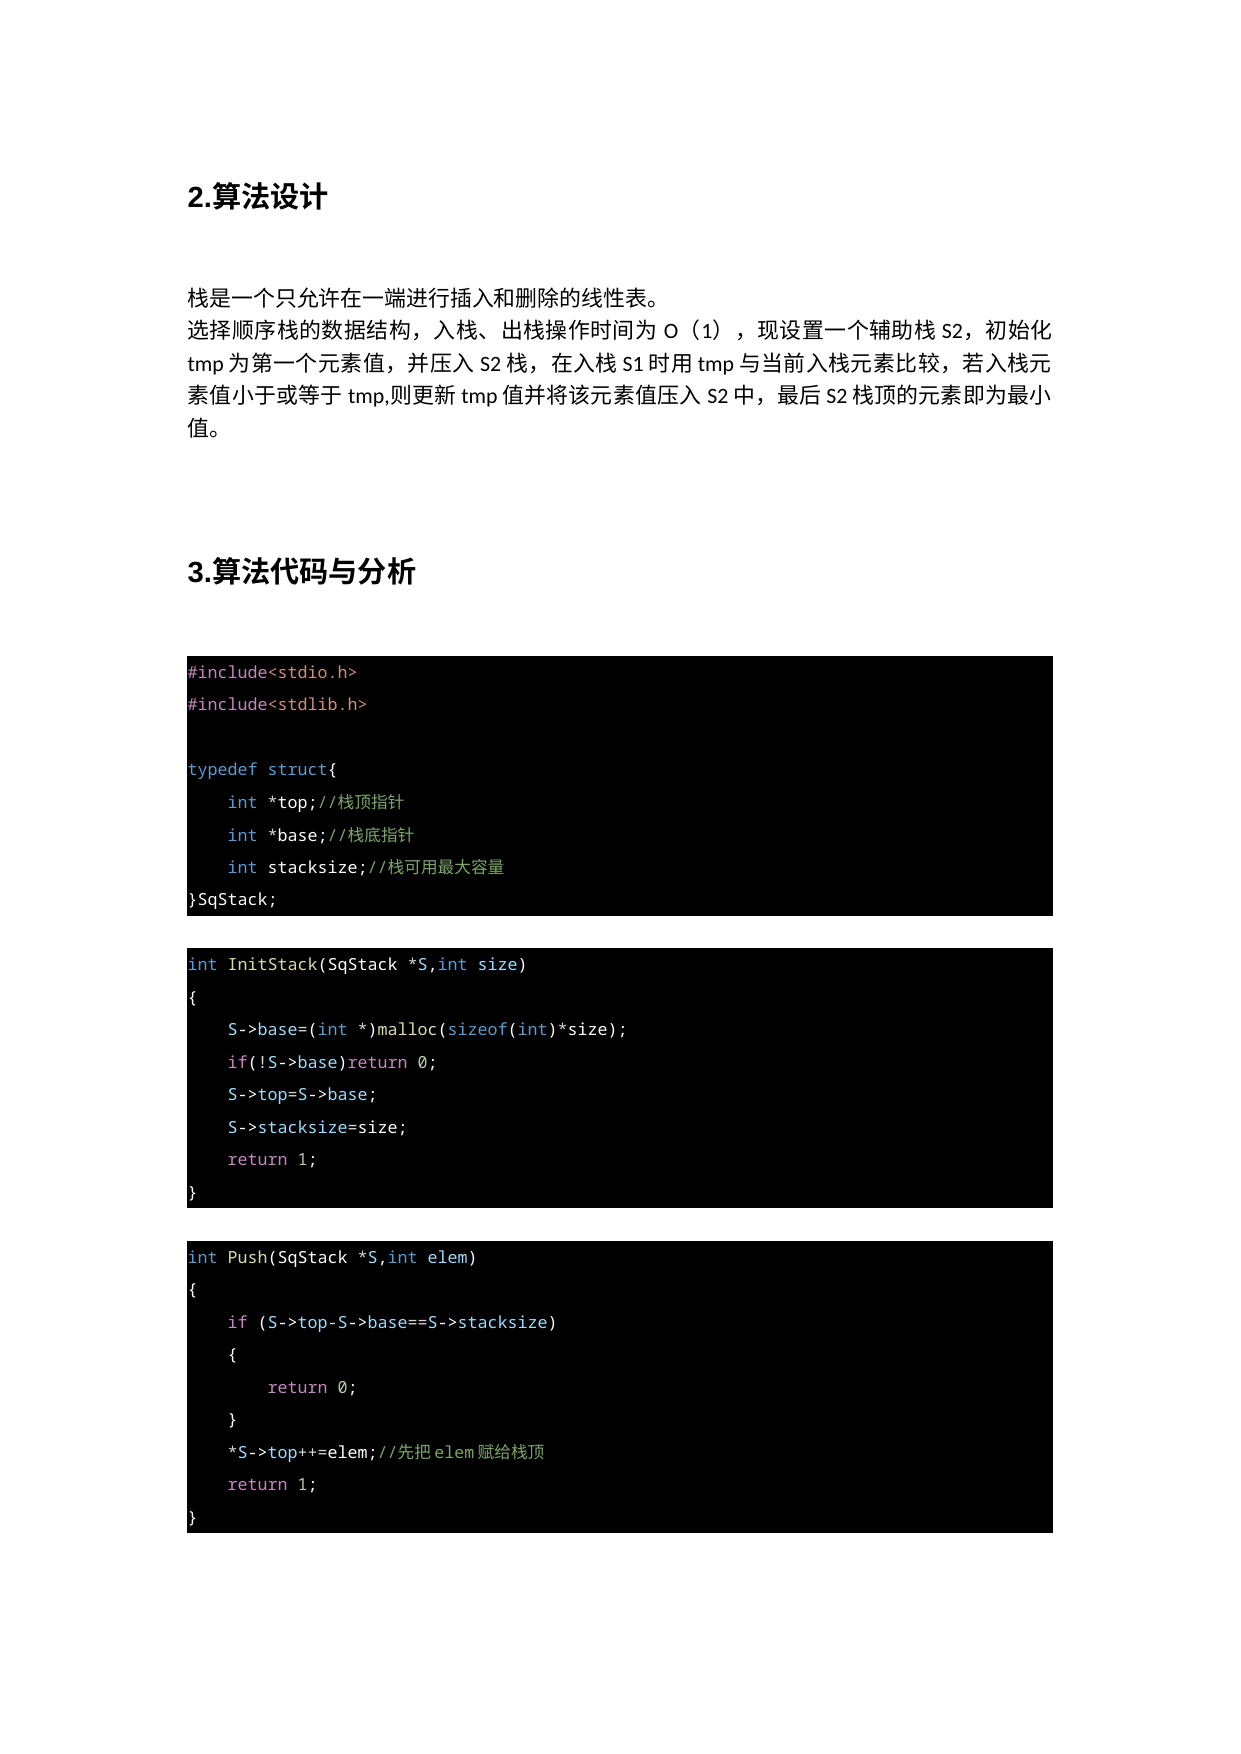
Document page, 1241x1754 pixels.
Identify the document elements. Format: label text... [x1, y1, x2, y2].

text return 1; [187, 1143, 1053, 1176]
text } [187, 1176, 1053, 1208]
text return 0; [187, 1371, 1053, 1403]
text #include<stdio.h> [187, 656, 1053, 688]
text { [187, 1273, 1053, 1306]
subtitle 2.算法设计 [187, 162, 1053, 227]
list 栈是一个只允许在一端进行插入和删除的线性表。 [187, 280, 1053, 313]
text int *base;//栈底指针 [187, 818, 1053, 851]
text int *top;//栈顶指针 [187, 786, 1053, 818]
text int stacksize;//栈可用最大容量 [187, 851, 1053, 883]
text } [187, 1501, 1053, 1533]
text S->stacksize=size; [187, 1111, 1053, 1143]
text int Push(SqStack *S,int elem) [187, 1241, 1053, 1273]
text int InitStack(SqStack *S,int size) [187, 948, 1053, 981]
text typedef struct{ [187, 753, 1053, 786]
text } [187, 1403, 1053, 1436]
subtitle 3.算法代码与分析 [187, 537, 1053, 602]
text *S->top++=elem;//先把elem赋给栈顶 [187, 1436, 1053, 1468]
text }SqStack; [187, 883, 1053, 916]
text { [187, 1338, 1053, 1371]
list 选择顺序栈的数据结构，入栈、出栈操作时间为O（1），现设置一个辅助栈S2，初始化tmp为第一个元素值，并压入S2栈，在入栈S1时用tmp与当前入栈元素比较，若入栈元素值小于或等于tmp,则更新tmp值并将该元素值压入S2中，最后S2栈顶的元素即为最小值。 [187, 313, 1053, 443]
text S->top=S->base; [187, 1078, 1053, 1111]
text if(!S->base)return 0; [187, 1046, 1053, 1078]
text #include<stdlib.h> [187, 688, 1053, 721]
text S->base=(int *)malloc(sizeof(int)*size); [187, 1013, 1053, 1046]
text if (S->top-S->base==S->stacksize) [187, 1306, 1053, 1338]
text return 1; [187, 1468, 1053, 1501]
text { [187, 981, 1053, 1013]
